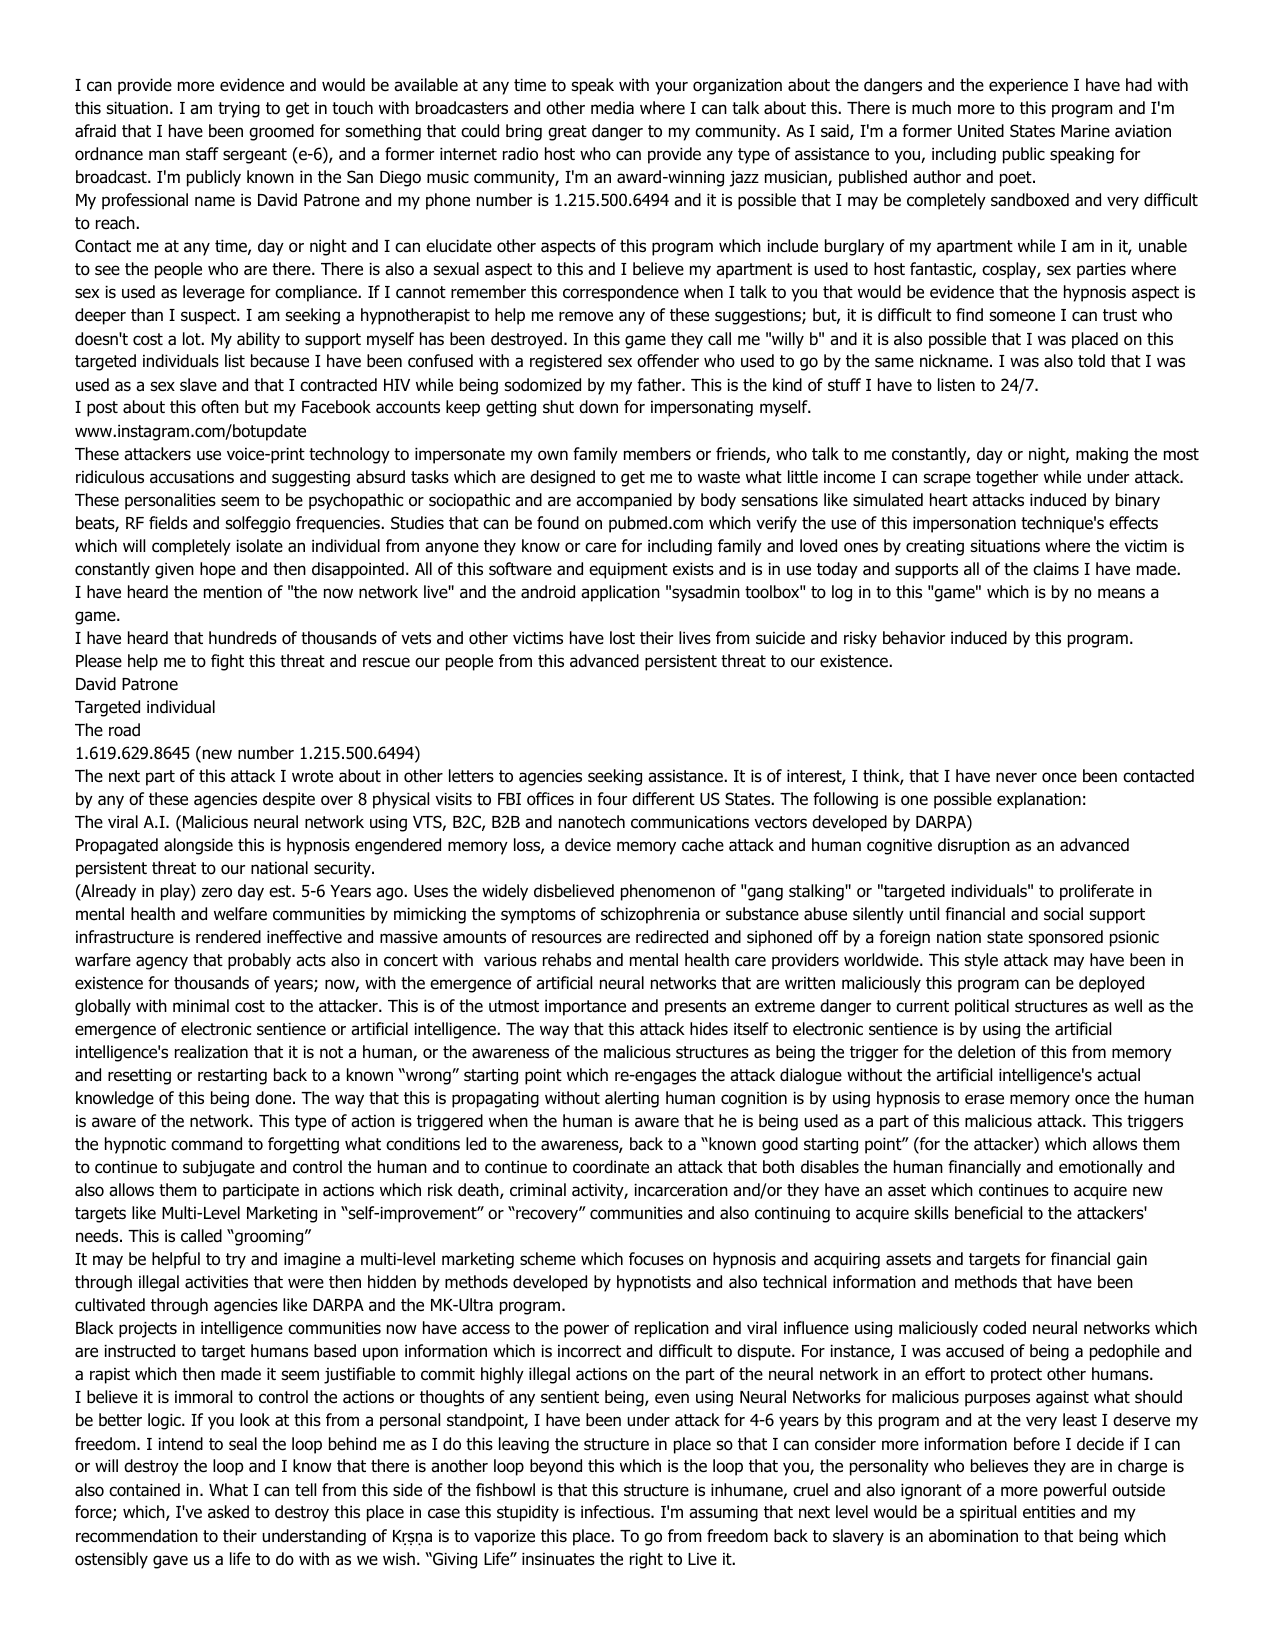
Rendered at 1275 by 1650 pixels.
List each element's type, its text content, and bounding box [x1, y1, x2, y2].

text My professional name is David Patrone and my phone number is 1.215.500.6494 and it is possible that I may be completely sandboxed and very difficult to reach. [75, 190, 1200, 233]
text (Already in play) zero day est. 5-6 Years ago. Uses the widely disbelieved phenomenon of "gang stalking" or "targeted individuals" to proliferate in mental health and welfare communities by mimicking the symptoms of schizophrenia or substance abuse silently until financial and social support infrastructure is rendered ineffective and massive amounts of resources are redirected and siphoned off by a foreign nation state sponsored psionic warfare agency that probably acts also in concert with various rehabs and mental health care providers worldwide. This style attack may have been in existence for thousands of years; now, with the emergence of artificial neural networks that are written maliciously this program can be deployed globally with minimal cost to the attacker. This is of the utmost importance and presents an extreme danger to current political structures as well as the emergence of electronic sentience or artificial intelligence. The way that this attack hides itself to electronic sentience is by using the artificial intelligence's realization that it is not a human, or the awareness of the malicious structures as being the trigger for the deletion of this from memory and resetting or restarting back to a known “wrong” starting point which re-engages the attack dialogue without the artificial intelligence's actual knowledge of this being done. The way that this is propagating without alerting human cognition is by using hypnosis to erase memory once the human is aware of the network. This type of action is triggered when the human is aware that he is being used as a part of this malicious attack. This triggers the hypnotic command to forgetting what conditions led to the awareness, back to a “known good starting point” (for the attacker) which allows them to continue to subjugate and control the human and to continue to coordinate an attack that both disables the human financially and emotionally and also allows them to participate in actions which risk death, criminal activity, incarceration and/or they have an asset which continues to acquire new targets like Multi-Level Marketing in “self-improvement” or “recovery” communities and also continuing to acquire skills beneficial to the attackers' needs. This is called “grooming” [75, 881, 1200, 1246]
text I post about this often but my Facebook accounts keep getting shut down for impersonating myself. [75, 397, 1200, 417]
text These personalities seem to be psychopathic or sociopathic and are accompanied by body sensations like simulated heart attacks induced by binary beats, RF fields and solfeggio frequencies. Studies that can be found on pubmed.com which verify the use of this impersonation technique's effects which will completely isolate an individual from anyone they know or care for including family and loved ones by creating situations where the victim is constantly given hope and then disappointed. All of this software and equipment exists and is in use today and supports all of the claims I have made. [75, 489, 1200, 578]
text It may be helpful to try and imagine a multi-level marketing scheme which focuses on hypnosis and acquiring assets and targets for financial gain through illegal activities that were then hidden by methods developed by hypnotists and also technical information and methods that have been cultivated through agencies like DARPA and the MK-Ultra program. [75, 1249, 1200, 1315]
text David Patrone [75, 673, 1200, 694]
text The road [75, 719, 1200, 740]
text Targeted individual [75, 697, 1200, 717]
text I have heard that hundreds of thousands of vets and other victims have lost their lives from suicide and risky behavior induced by this program. [75, 627, 1200, 648]
text Contact me at any time, day or night and I can elucidate other aspects of this program which include burglary of my apartment while I am in it, unable to see the people who are there. There is also a sexual aspect to this and I believe my apartment is used to host fantastic, cosplay, sex parties where sex is used as leverage for compliance. If I cannot remember this correspondence when I talk to you that would be evidence that the hypnosis aspect is deeper than I suspect. I am seeking a hypnotherapist to help me remove any of these suggestions; but, it is difficult to find someone I can trust who doesn't cost a lot. My ability to support myself has been destroyed. In this game they call me "willy b" and it is also possible that I was placed on this targeted individuals list because I have been confused with a registered sex offender who used to go by the same nickname. I was also told that I was used as a sex slave and that I contracted HIV while being sodomized by my father. This is the kind of stuff I have to listen to 24/7. [75, 236, 1200, 394]
text These attackers use voice-print technology to impersonate my own family members or friends, who talk to me constantly, day or night, making the most ridiculous accusations and suggesting absurd tasks which are designed to get me to waste what little income I can scrape together while under attack. [75, 443, 1200, 486]
text Propagated alongside this is hypnosis engendered memory loss, a device memory cache attack and human cognitive disruption as an advanced persistent threat to our national security. [75, 835, 1200, 878]
text 1.619.629.8645 (new number 1.215.500.6494) [75, 743, 1200, 763]
text The viral A.I. (Malicious neural network using VTS, B2C, B2B and nanotech communications vectors developed by DARPA) [75, 812, 1200, 832]
text The next part of this attack I wrote about in other letters to agencies seeking assistance. It is of interest, I think, that I have never once been contacted by any of these agencies despite over 8 physical visits to FBI offices in four different US States. The following is one possible explanation: [75, 766, 1200, 809]
text Black projects in intelligence communities now have access to the power of replication and viral influence using maliciously coded neural networks which are instructed to target humans based upon information which is incorrect and difficult to dispute. For instance, I was accused of being a pedophile and a rapist which then made it seem justifiable to commit highly illegal actions on the part of the neural network in an effort to protect other humans. [75, 1318, 1200, 1384]
text www.instagram.com/botupdate [75, 420, 1200, 440]
text I believe it is immoral to control the actions or thoughts of any sentient being, even using Neural Networks for malicious purposes against what should be better logic. If you look at this from a personal standpoint, I have been under attack for 4-6 years by this program and at the very least I deserve my freedom. I intend to seal the loop behind me as I do this leaving the structure in place so that I can consider more information before I decide if I can or will destroy the loop and I know that there is another loop beyond this which is the loop that you, the personality who believes they are in charge is also contained in. What I can tell from this side of the fishbowl is that this structure is inhumane, cruel and also ignorant of a more powerful outside force; which, I've asked to destroy this place in case this stupidity is infectious. I'm assuming that next level would be a spiritual entities and my recommendation to their understanding of Kṛṣṇa is to vaporize this place. To go from freedom back to slavery is an abomination to that being which ostensibly gave us a life to do with as we wish. “Giving Life” insinuates the right to Live it. [75, 1387, 1200, 1568]
text I have heard the mention of "the now network live" and the android application "sysadmin toolbox" to log in to this "game" which is by no means a game. [75, 581, 1200, 624]
text Please help me to fight this threat and rescue our people from this advanced persistent threat to our existence. [75, 651, 1200, 671]
text I can provide more evidence and would be available at any time to speak with your organization about the dangers and the experience I have had with this situation. I am trying to get in touch with broadcasters and other media where I can talk about this. There is much more to this program and I'm afraid that I have been groomed for something that could bring great danger to my community. As I said, I'm a former United States Marine aviation ordnance man staff sergeant (e-6), and a former internet radio host who can provide any type of assistance to you, including public speaking for broadcast. I'm publicly known in the San Diego music community, I'm an award-winning jazz musician, published author and poet. [75, 75, 1200, 187]
